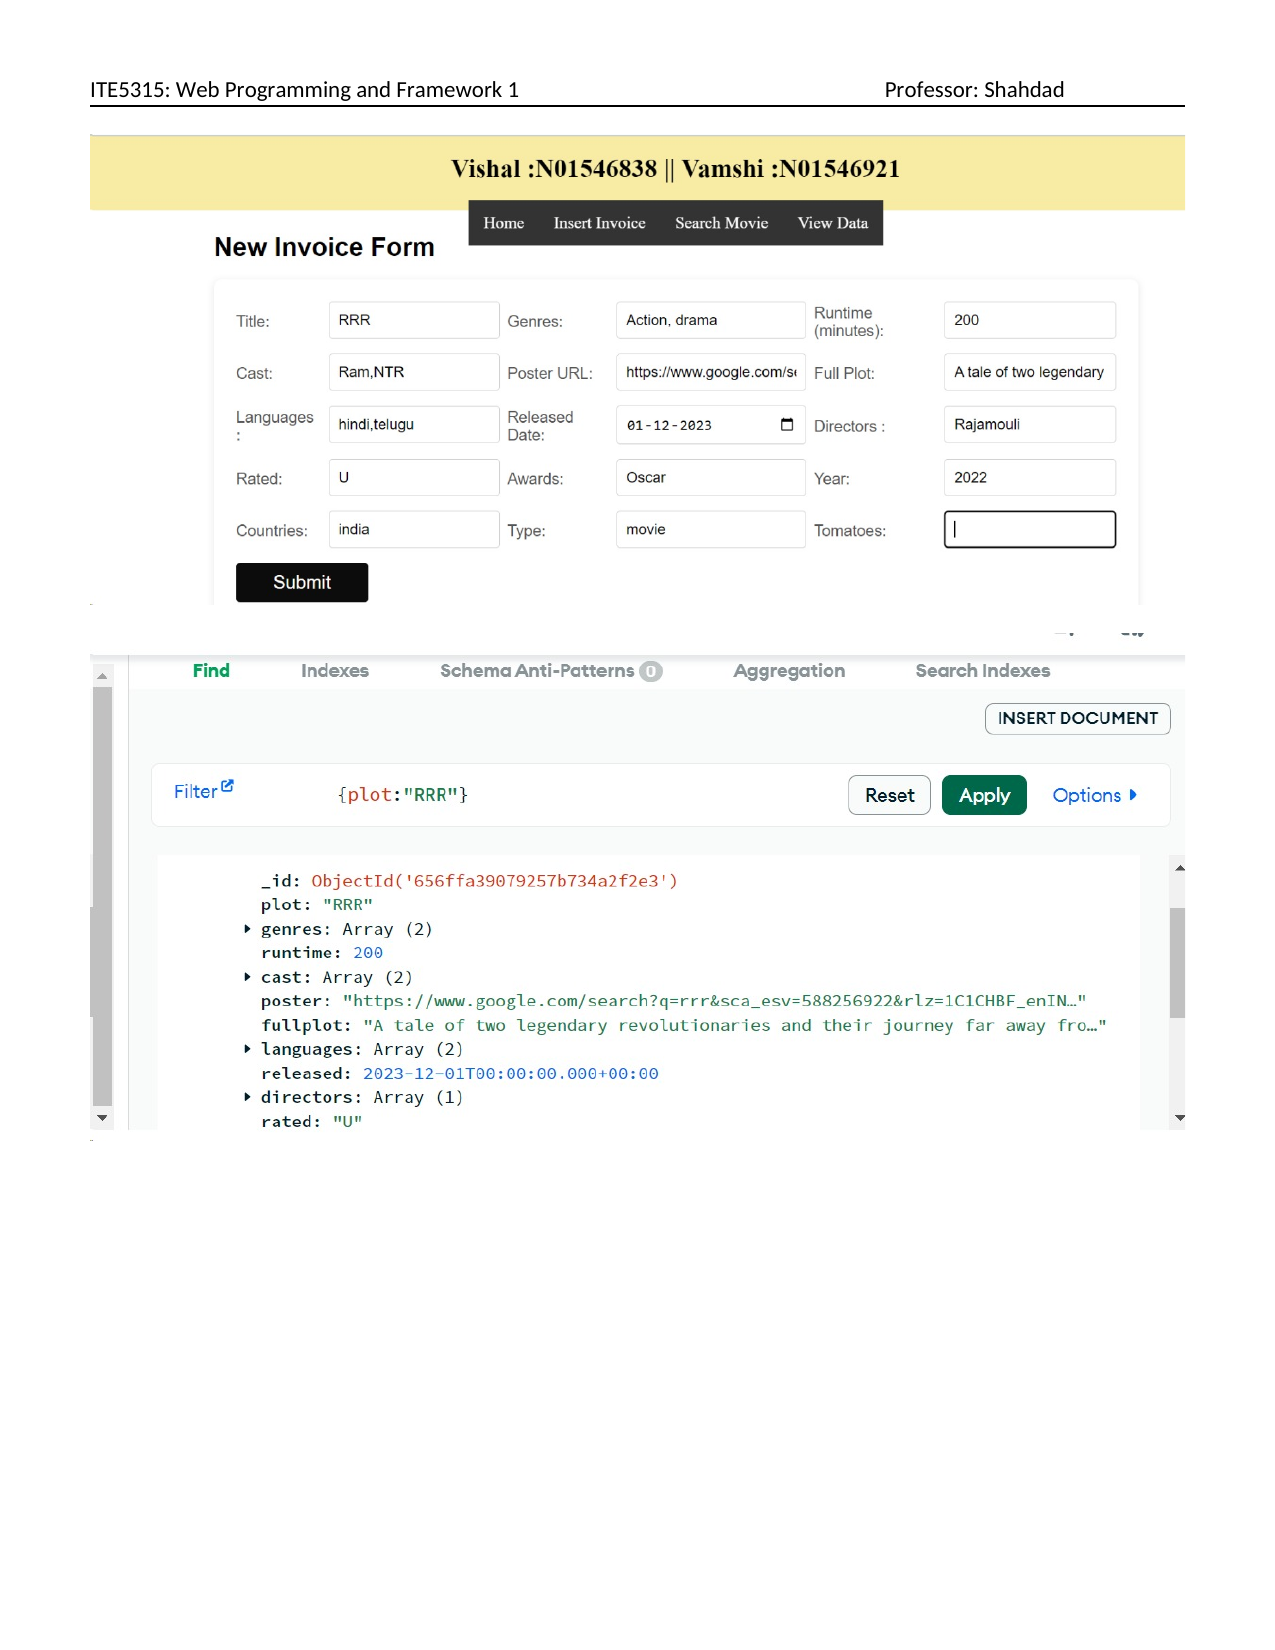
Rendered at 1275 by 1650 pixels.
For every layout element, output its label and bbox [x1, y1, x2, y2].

picture [90, 633, 1186, 1141]
picture [90, 134, 1186, 605]
